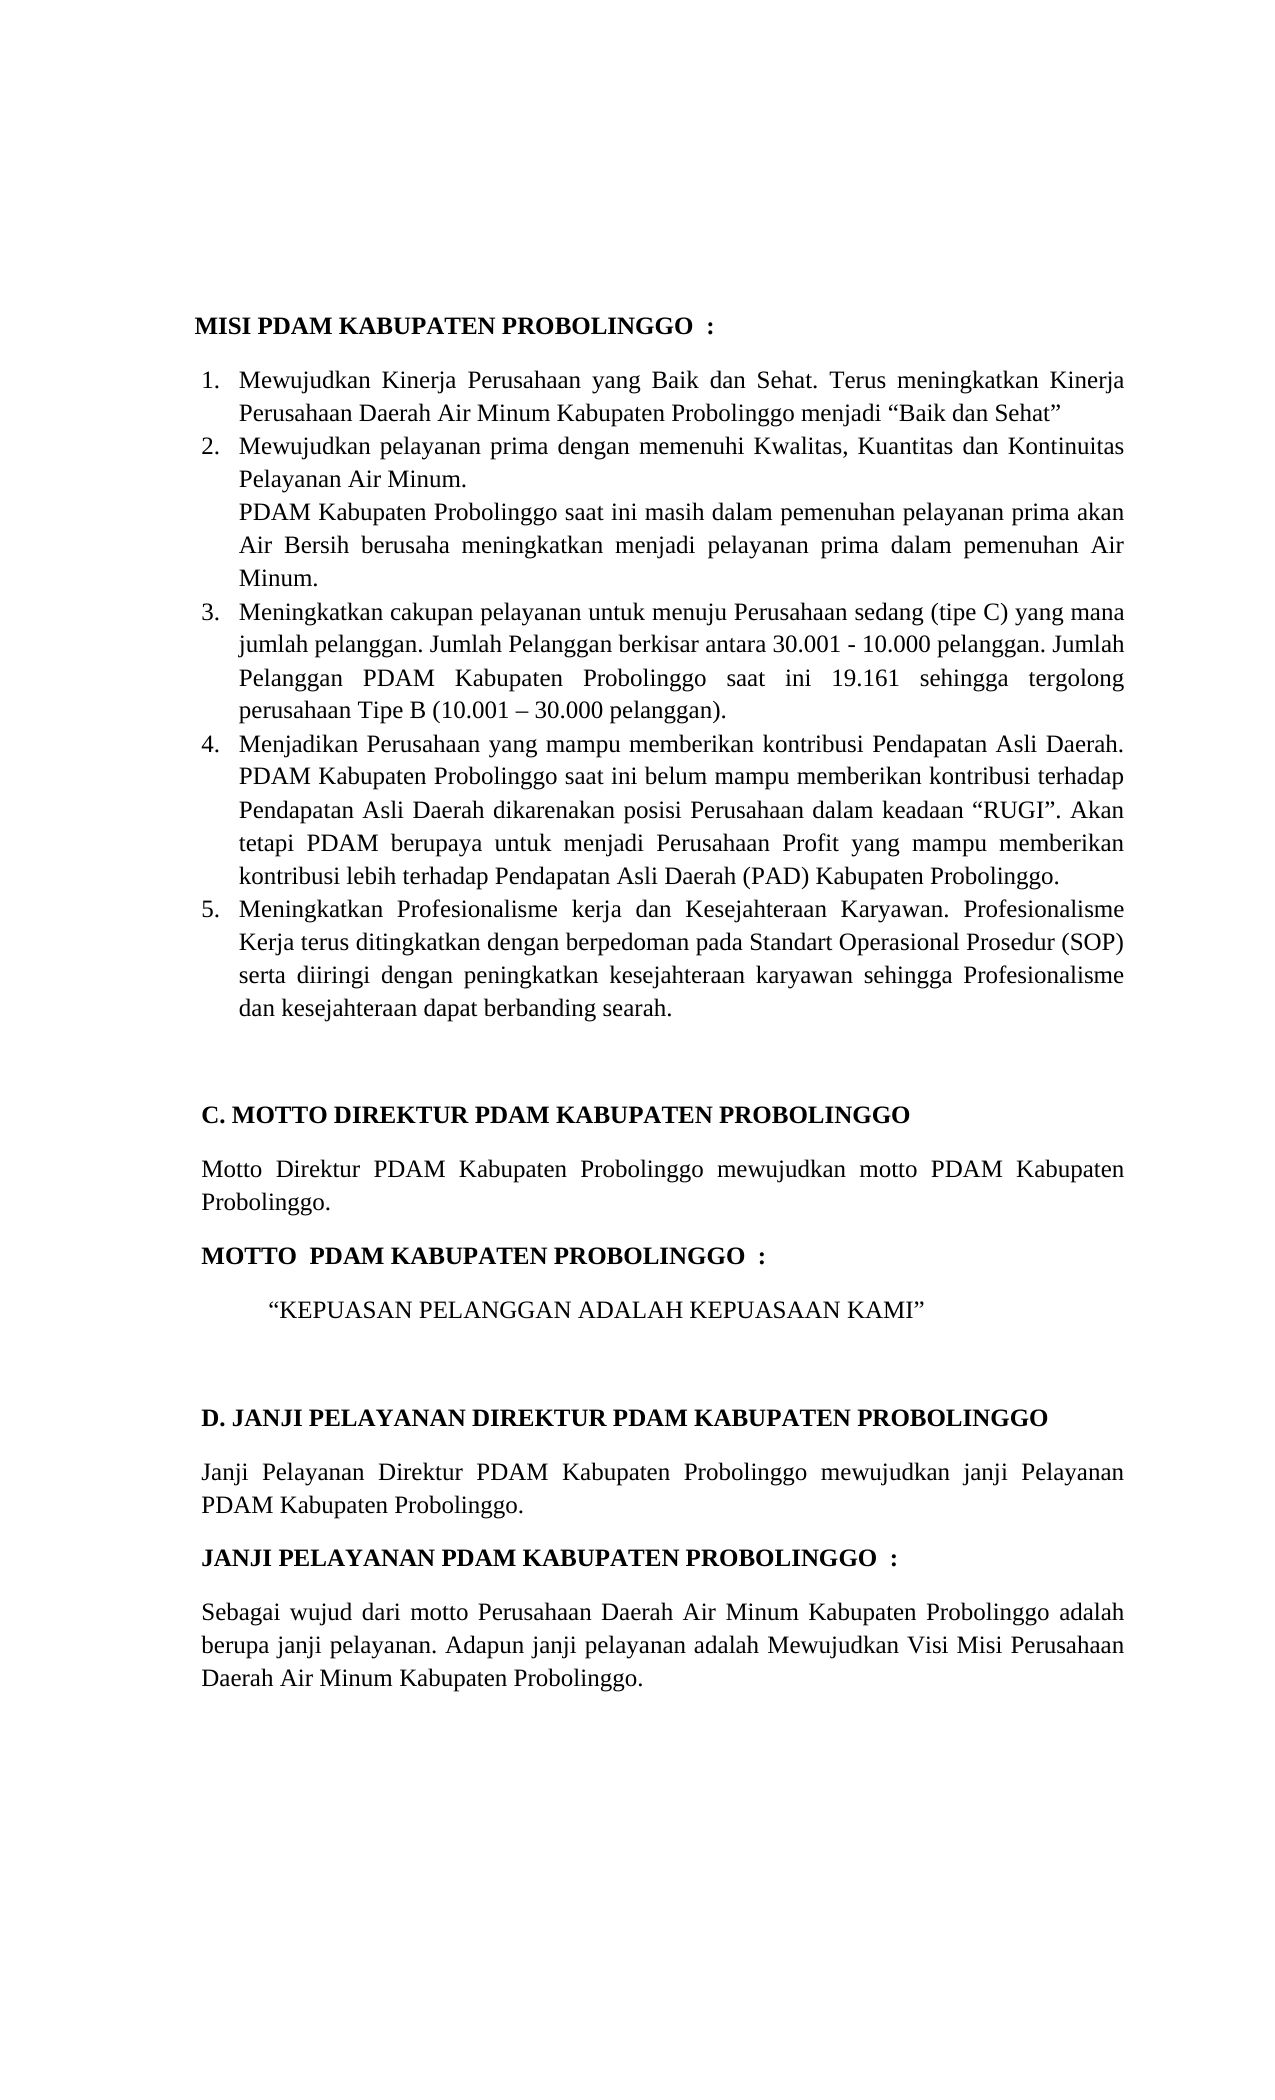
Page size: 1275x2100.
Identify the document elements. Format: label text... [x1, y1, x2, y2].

list Mewujudkan pelayanan prima dengan memenuhi Kwalitas, Kuantitas dan Kontinuitas Pelayanan Air Minum. [201, 431, 1125, 493]
text Motto Direktur PDAM Kabupaten Probolinggo mewujudkan motto PDAM Kabupaten Probolinggo. [201, 1154, 1125, 1216]
text D. JANJI PELAYANAN DIREKTUR PDAM KABUPATEN PROBOLINGGO [201, 1403, 1125, 1432]
text “KEPUASAN PELANGGAN ADALAH KEPUASAAN KAMI” [201, 1295, 1125, 1324]
text MISI PDAM KABUPATEN PROBOLINGGO : [194, 312, 1125, 340]
text MOTTO PDAM KABUPATEN PROBOLINGGO : [201, 1241, 1125, 1270]
list Meningkatkan cakupan pelayanan untuk menuju Perusahaan sedang (tipe C) yang mana jumlah pelanggan. Jumlah Pelanggan berkisar antara 30.001 - 10.000 pelanggan. Jumlah Pelanggan PDAM Kabupaten Probolinggo saat ini 19.161 sehingga tergolong perusahaan Tipe B (10.001 – 30.000 pelanggan). [201, 597, 1125, 724]
text Sebagai wujud dari motto Perusahaan Daerah Air Minum Kabupaten Probolinggo adalah berupa janji pelayanan. Adapun janji pelayanan adalah Mewujudkan Visi Misi Perusahaan Daerah Air Minum Kabupaten Probolinggo. [201, 1597, 1125, 1692]
list Menjadikan Perusahaan yang mampu memberikan kontribusi Pendapatan Asli Daerah. PDAM Kabupaten Probolinggo saat ini belum mampu memberikan kontribusi terhadap Pendapatan Asli Daerah dikarenakan posisi Perusahaan dalam keadaan “RUGI”. Akan tetapi PDAM berupaya untuk menjadi Perusahaan Profit yang mampu memberikan kontribusi lebih terhadap Pendapatan Asli Daerah (PAD) Kabupaten Probolinggo. [201, 729, 1125, 889]
list Mewujudkan Kinerja Perusahaan yang Baik dan Sehat. Terus meningkatkan Kinerja Perusahaan Daerah Air Minum Kabupaten Probolinggo menjadi “Baik dan Sehat” [201, 365, 1125, 427]
list PDAM Kabupaten Probolinggo saat ini masih dalam pemenuhan pelayanan prima akan Air Bersih berusaha meningkatkan menjadi pelayanan prima dalam pemenuhan Air Minum. [239, 497, 1125, 592]
text C. MOTTO DIREKTUR PDAM KABUPATEN PROBOLINGGO [201, 1101, 1125, 1129]
text Janji Pelayanan Direktur PDAM Kabupaten Probolinggo mewujudkan janji Pelayanan PDAM Kabupaten Probolinggo. [201, 1457, 1125, 1518]
text JANJI PELAYANAN PDAM KABUPATEN PROBOLINGGO : [201, 1543, 1125, 1572]
list Meningkatkan Profesionalisme kerja dan Kesejahteraan Karyawan. Profesionalisme Kerja terus ditingkatkan dengan berpedoman pada Standart Operasional Prosedur (SOP) serta diiringi dengan peningkatkan kesejahteraan karyawan sehingga Profesionalisme dan kesejahteraan dapat berbanding searah. [201, 894, 1125, 1022]
